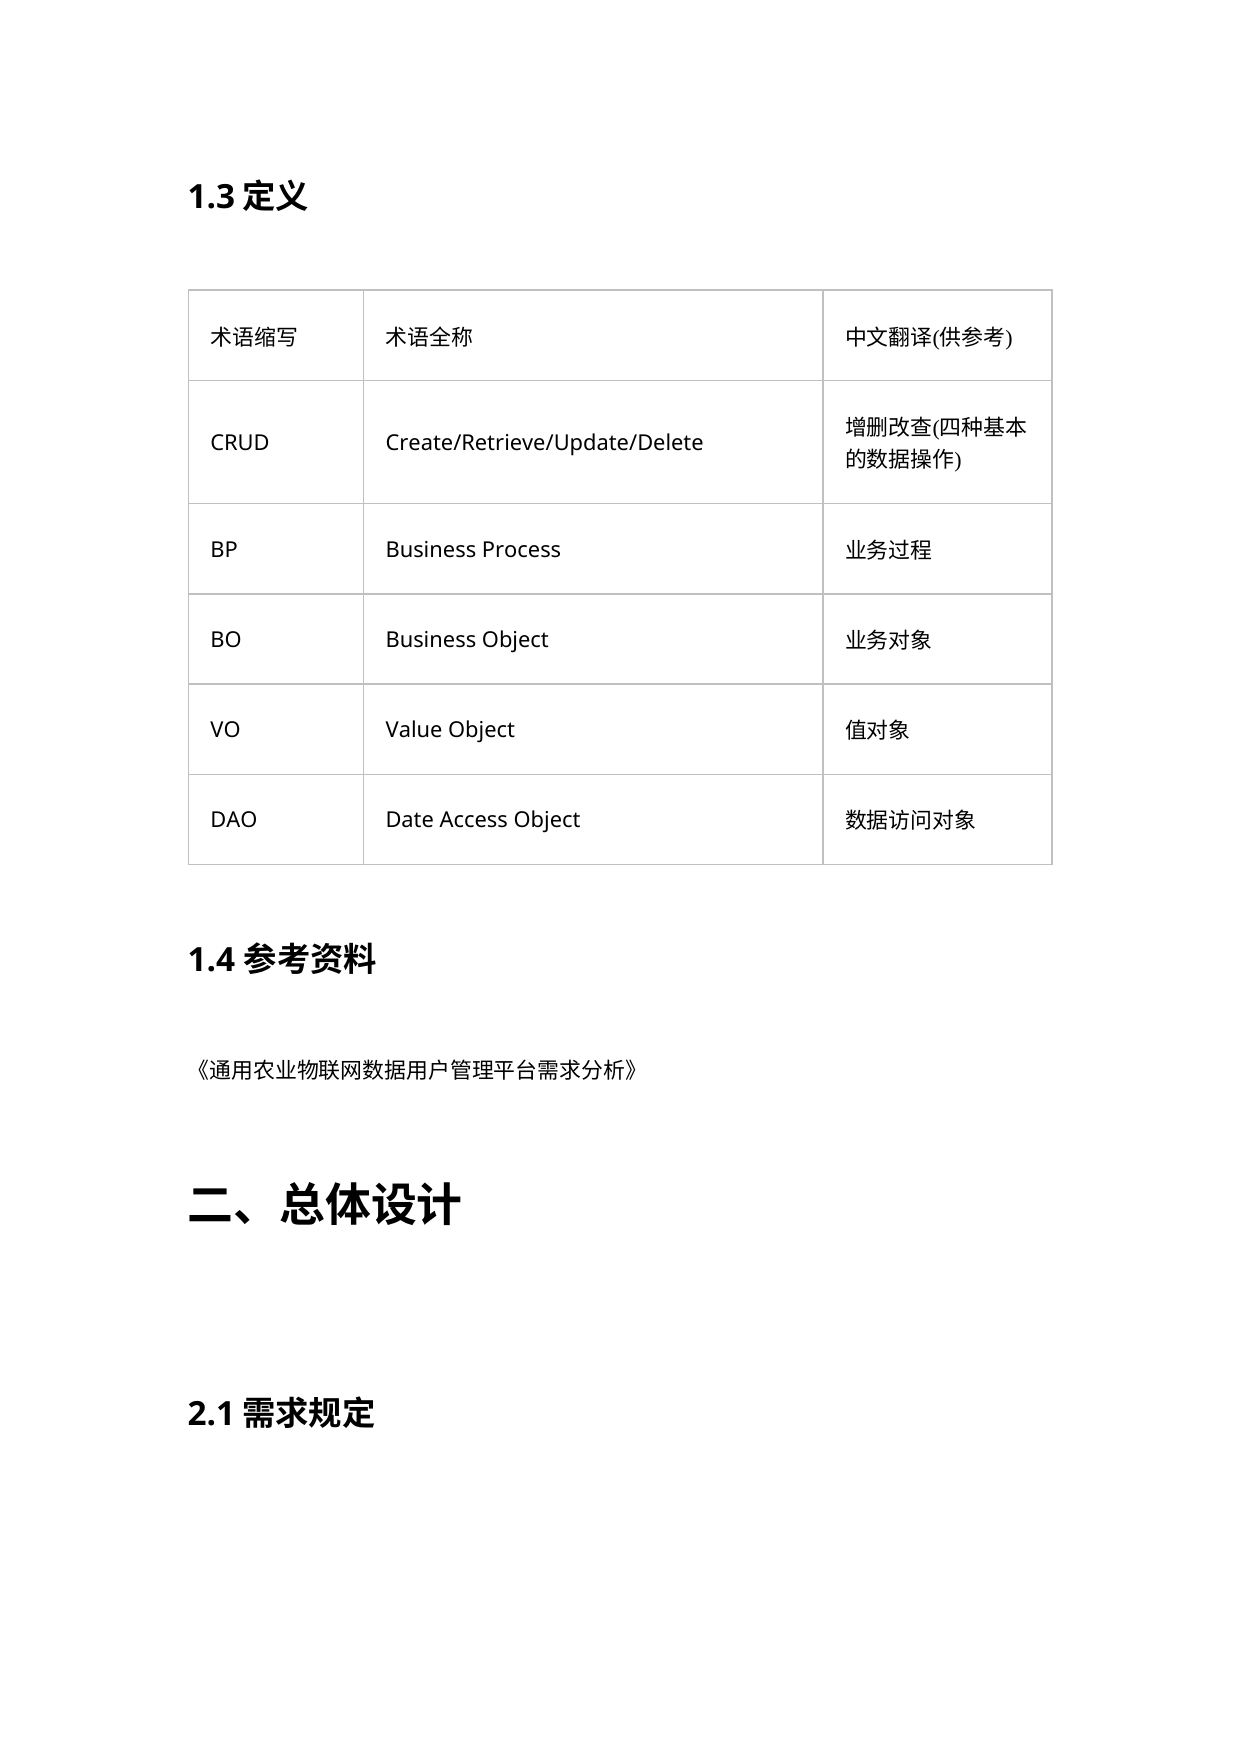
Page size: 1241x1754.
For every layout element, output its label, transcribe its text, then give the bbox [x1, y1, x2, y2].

subtitle 1.4 参考资料 [187, 925, 1053, 990]
table_cell 值对象 [824, 685, 1051, 773]
table_cell BO [189, 595, 363, 683]
table_header 中文翻译(供参考) [824, 291, 1051, 380]
table_cell Create/Retrieve/Update/Delete [364, 381, 822, 502]
table_cell Date Access Object [364, 775, 822, 864]
table_cell 业务过程 [824, 504, 1051, 593]
table_header 术语全称 [364, 291, 822, 380]
table_cell 增删改查(四种基本的数据操作) [824, 381, 1051, 502]
table_cell VO [189, 685, 363, 773]
table_cell Value Object [364, 685, 822, 773]
table_cell DAO [189, 775, 363, 864]
table_cell BP [189, 504, 363, 593]
table_cell 数据访问对象 [824, 775, 1051, 864]
table_cell 业务对象 [824, 595, 1051, 683]
table_header 术语缩写 [189, 291, 363, 380]
subtitle 2.1需求规定 [187, 1378, 1053, 1443]
subtitle 二、总体设计 [187, 1153, 1053, 1250]
subtitle 1.3定义 [187, 162, 1053, 227]
text 《通用农业物联网数据用户管理平台需求分析》 [187, 1052, 1053, 1085]
table_cell CRUD [189, 381, 363, 502]
table_cell Business Object [364, 595, 822, 683]
table_cell Business Process [364, 504, 822, 593]
